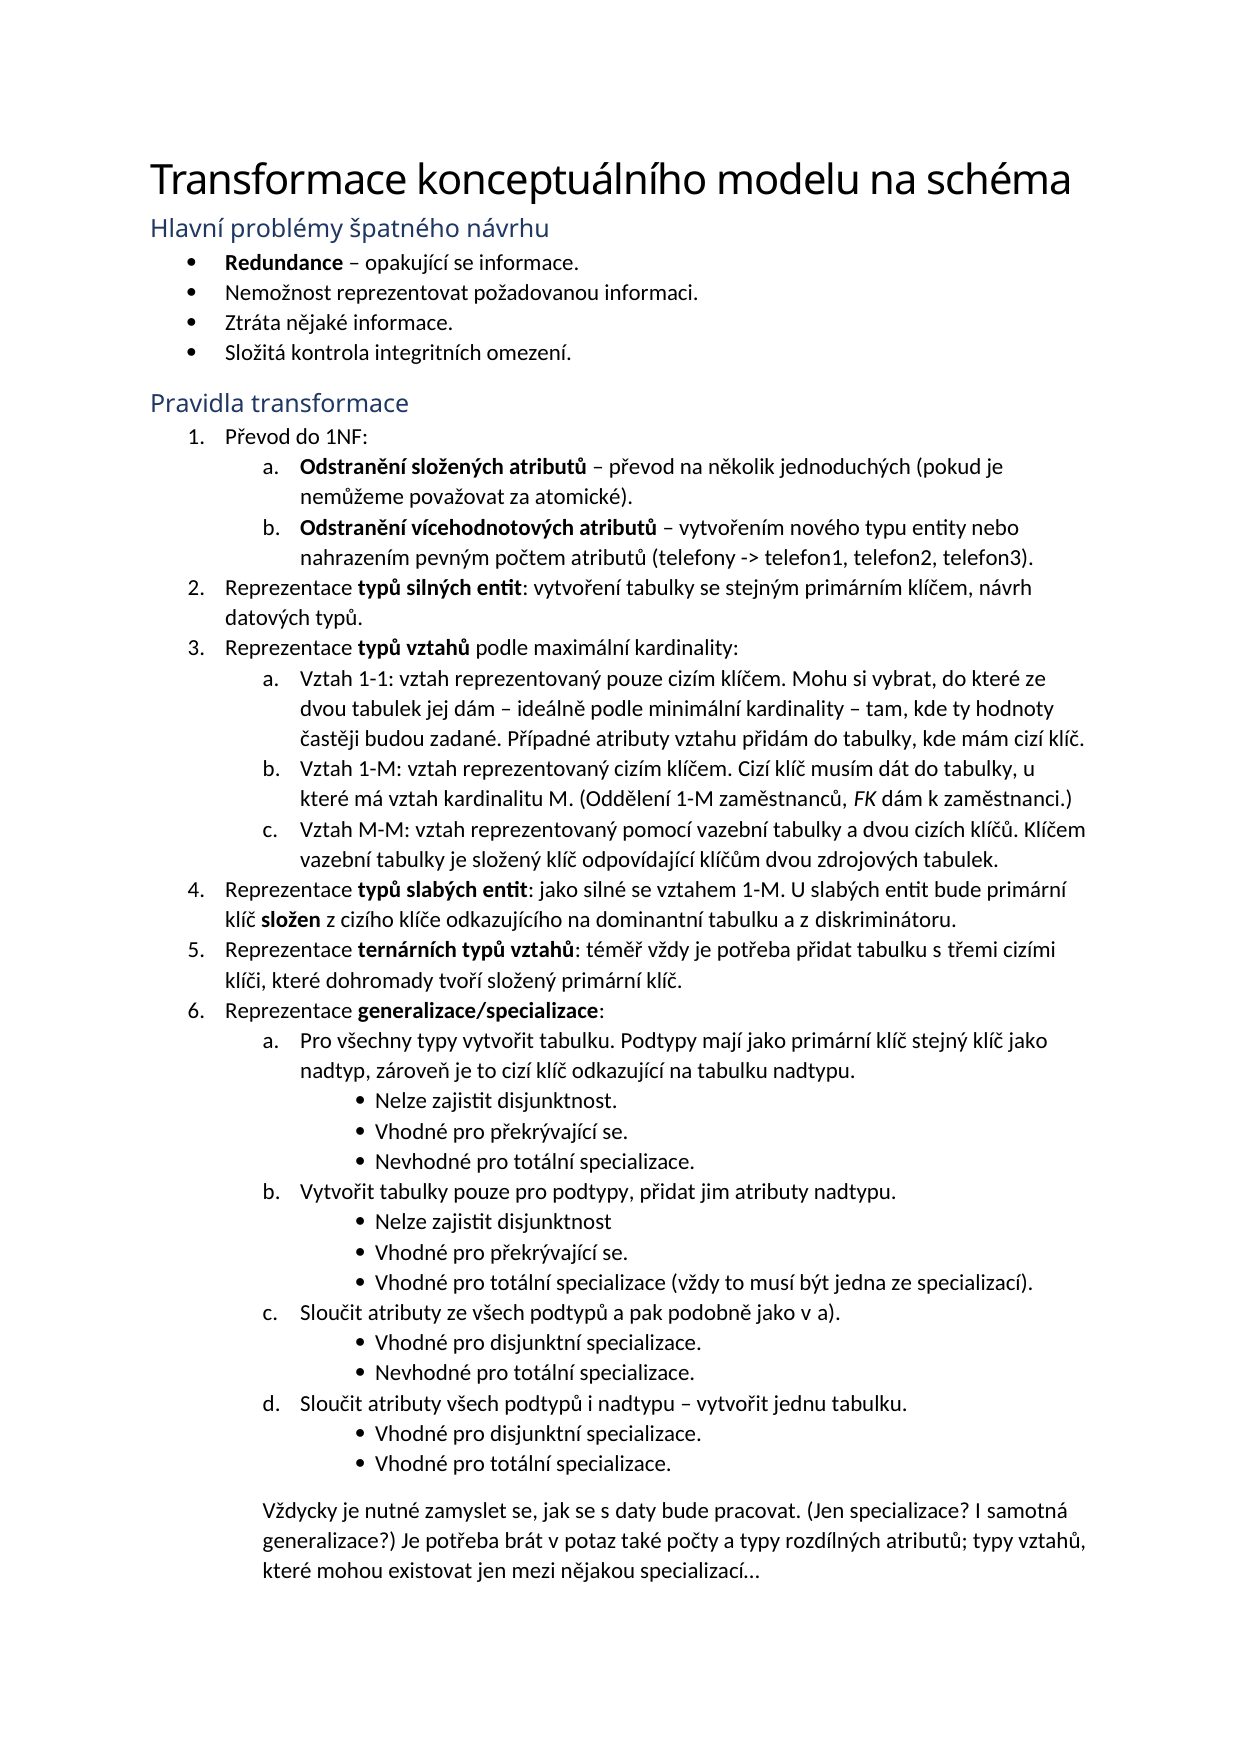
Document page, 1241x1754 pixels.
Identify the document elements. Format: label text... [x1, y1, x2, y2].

subtitle Pravidla transformace [150, 385, 1090, 419]
list Vhodné pro disjunktní specializace. [356, 1328, 1090, 1356]
list Vztah M-M: vztah reprezentovaný pomocí vazební tabulky a dvou cizích klíčů. Klíčem vazební tabulky je složený klíč odpovídající klíčům dvou zdrojových tabulek. [262, 815, 1090, 873]
title Transformace konceptuálního modelu na schéma [150, 150, 1090, 207]
list Vhodné pro totální specializace (vždy to musí být jedna ze specializací). [356, 1268, 1090, 1296]
text Vždycky je nutné zamyslet se, jak se s daty bude pracovat. (Jen specializace? I samotná generalizace?) Je potřeba brát v potaz také počty a typy rozdílných atributů; typy vztahů, které mohou existovat jen mezi nějakou specializací… [262, 1496, 1090, 1584]
list Sloučit atributy ze všech podtypů a pak podobně jako v a). [262, 1298, 1090, 1326]
list Pro všechny typy vytvořit tabulku. Podtypy mají jako primární klíč stejný klíč jako nadtyp, zároveň je to cizí klíč odkazující na tabulku nadtypu. [262, 1026, 1090, 1084]
list Vhodné pro disjunktní specializace. [356, 1419, 1090, 1447]
list Redundance – opakující se informace. [187, 248, 1090, 276]
list Nemožnost reprezentovat požadovanou informaci. [187, 278, 1090, 306]
list Vhodné pro totální specializace. [356, 1449, 1090, 1477]
list Vhodné pro překrývající se. [356, 1117, 1090, 1145]
list Reprezentace generalizace/specializace: [187, 996, 1090, 1024]
list Sloučit atributy všech podtypů i nadtypu – vytvořit jednu tabulku. [262, 1389, 1090, 1417]
list Vytvořit tabulky pouze pro podtypy, přidat jim atributy nadtypu. [262, 1177, 1090, 1205]
list Vztah 1-M: vztah reprezentovaný cizím klíčem. Cizí klíč musím dát do tabulky, u které má vztah kardinalitu M. (Oddělení 1-M zaměstnanců, FK dám k zaměstnanci.) [262, 754, 1090, 812]
subtitle Hlavní problémy špatného návrhu [150, 211, 1090, 245]
list Nelze zajistit disjunktnost. [356, 1087, 1090, 1114]
list Převod do 1NF: [187, 422, 1090, 450]
list Ztráta nějaké informace. [187, 308, 1090, 336]
list Reprezentace typů vztahů podle maximální kardinality: [187, 633, 1090, 661]
list Odstranění vícehodnotových atributů – vytvořením nového typu entity nebo nahrazením pevným počtem atributů (telefony -> telefon1, telefon2, telefon3). [262, 513, 1090, 571]
list Odstranění složených atributů – převod na několik jednoduchých (pokud je nemůžeme považovat za atomické). [262, 452, 1090, 510]
list Reprezentace ternárních typů vztahů: téměř vždy je potřeba přidat tabulku s třemi cizími klíči, které dohromady tvoří složený primární klíč. [187, 936, 1090, 994]
list Nevhodné pro totální specializace. [356, 1358, 1090, 1386]
list Nelze zajistit disjunktnost [356, 1207, 1090, 1235]
list Vhodné pro překrývající se. [356, 1238, 1090, 1266]
list Nevhodné pro totální specializace. [356, 1147, 1090, 1175]
list Reprezentace typů slabých entit: jako silné se vztahem 1-M. U slabých entit bude primární klíč složen z cizího klíče odkazujícího na dominantní tabulku a z diskriminátoru. [187, 875, 1090, 933]
list Vztah 1-1: vztah reprezentovaný pouze cizím klíčem. Mohu si vybrat, do které ze dvou tabulek jej dám – ideálně podle minimální kardinality – tam, kde ty hodnoty častěji budou zadané. Případné atributy vztahu přidám do tabulky, kde mám cizí klíč. [262, 664, 1090, 752]
list Složitá kontrola integritních omezení. [187, 338, 1090, 366]
list Reprezentace typů silných entit: vytvoření tabulky se stejným primárním klíčem, návrh datových typů. [187, 573, 1090, 631]
